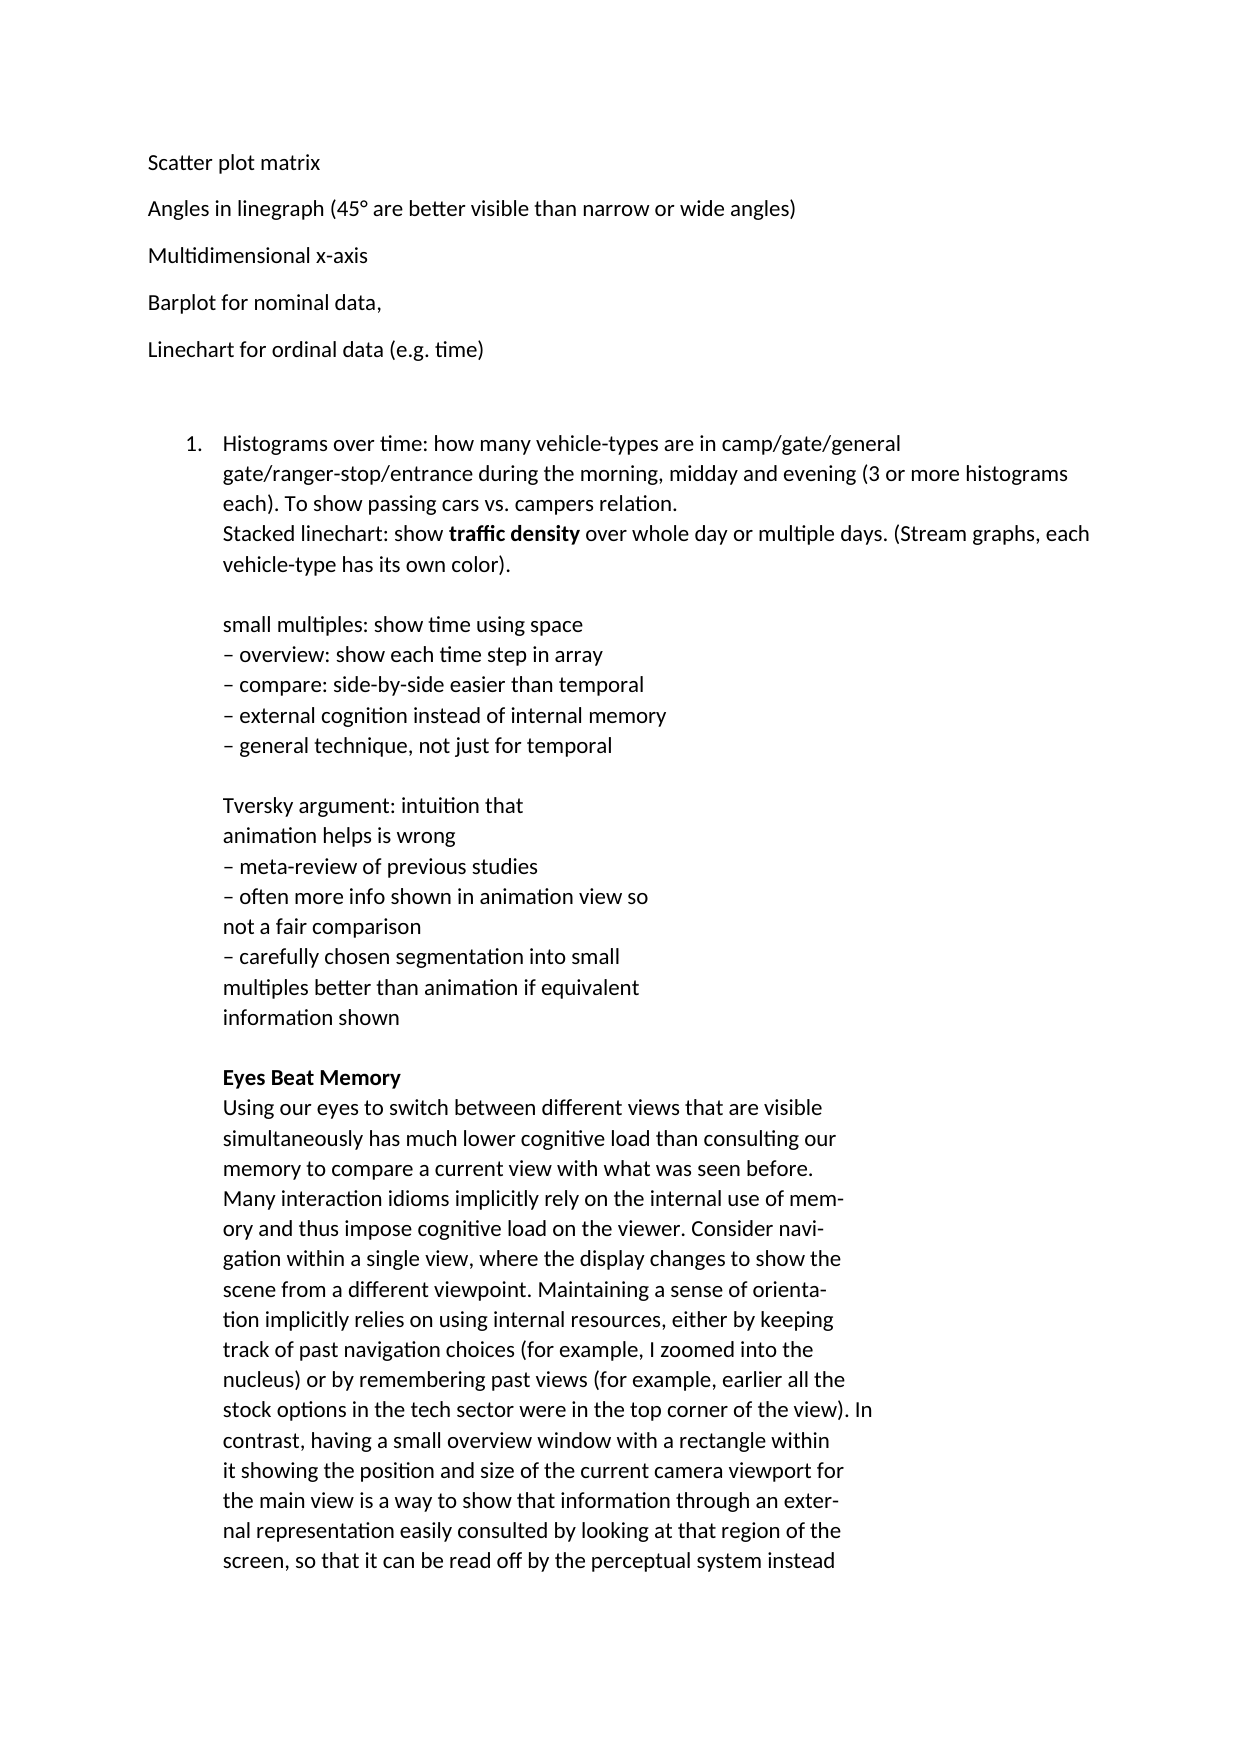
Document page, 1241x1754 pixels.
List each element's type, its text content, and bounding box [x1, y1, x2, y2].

list not a fair comparison [223, 912, 1093, 940]
list small multiples: show time using space [223, 610, 1093, 638]
list ory and thus impose cognitive load on the viewer. Consider navi- [223, 1214, 1093, 1242]
list track of past navigation choices (for example, I zoomed into the [223, 1335, 1093, 1363]
list scene from a different viewpoint. Maintaining a sense of orienta- [223, 1275, 1093, 1303]
list – carefully chosen segmentation into small [223, 942, 1093, 970]
text Scatter plot matrix [148, 148, 1093, 176]
list – general technique, not just for temporal [223, 731, 1093, 759]
list Stacked linechart: show traffic density over whole day or multiple days. (Stream graphs, each vehicle-type has its own color). [223, 519, 1093, 578]
list Histograms over time: how many vehicle-types are in camp/gate/general gate/ranger-stop/entrance during the morning, midday and evening (3 or more histograms each). To show passing cars vs. campers relation. [185, 429, 1093, 517]
text Multidimensional x-axis [148, 241, 1093, 269]
list Tversky argument: intuition that [223, 791, 1093, 819]
list multiples better than animation if equivalent [223, 973, 1093, 1001]
list – external cognition instead of internal memory [223, 701, 1093, 729]
list contrast, having a small overview window with a rectangle within [223, 1426, 1093, 1454]
list – meta-review of previous studies [223, 852, 1093, 880]
list stock options in the tech sector were in the top corner of the view). In [223, 1396, 1093, 1423]
list it showing the position and size of the current camera viewport for [223, 1456, 1093, 1484]
text Linechart for ordinal data (e.g. time) [148, 335, 1093, 363]
list nal representation easily consulted by looking at that region of the [223, 1516, 1093, 1544]
list simultaneously has much lower cognitive load than consulting our [223, 1124, 1093, 1152]
list Using our eyes to switch between different views that are visible [223, 1093, 1093, 1121]
text Barplot for nominal data, [148, 288, 1093, 316]
list – often more info shown in animation view so [223, 882, 1093, 910]
list nucleus) or by remembering past views (for example, earlier all the [223, 1365, 1093, 1393]
list information shown [223, 1003, 1093, 1031]
list memory to compare a current view with what was seen before. [223, 1154, 1093, 1182]
list the main view is a way to show that information through an exter- [223, 1486, 1093, 1514]
list Eyes Beat Memory [223, 1063, 1093, 1091]
list Many interaction idioms implicitly rely on the internal use of mem- [223, 1184, 1093, 1212]
list screen, so that it can be read off by the perceptual system instead [223, 1547, 1093, 1574]
list animation helps is wrong [223, 822, 1093, 849]
list tion implicitly relies on using internal resources, either by keeping [223, 1305, 1093, 1333]
list – compare: side-by-side easier than temporal [223, 671, 1093, 698]
list – overview: show each time step in array [223, 640, 1093, 668]
text Angles in linegraph (45° are better visible than narrow or wide angles) [148, 194, 1093, 222]
list gation within a single view, where the display changes to show the [223, 1244, 1093, 1272]
